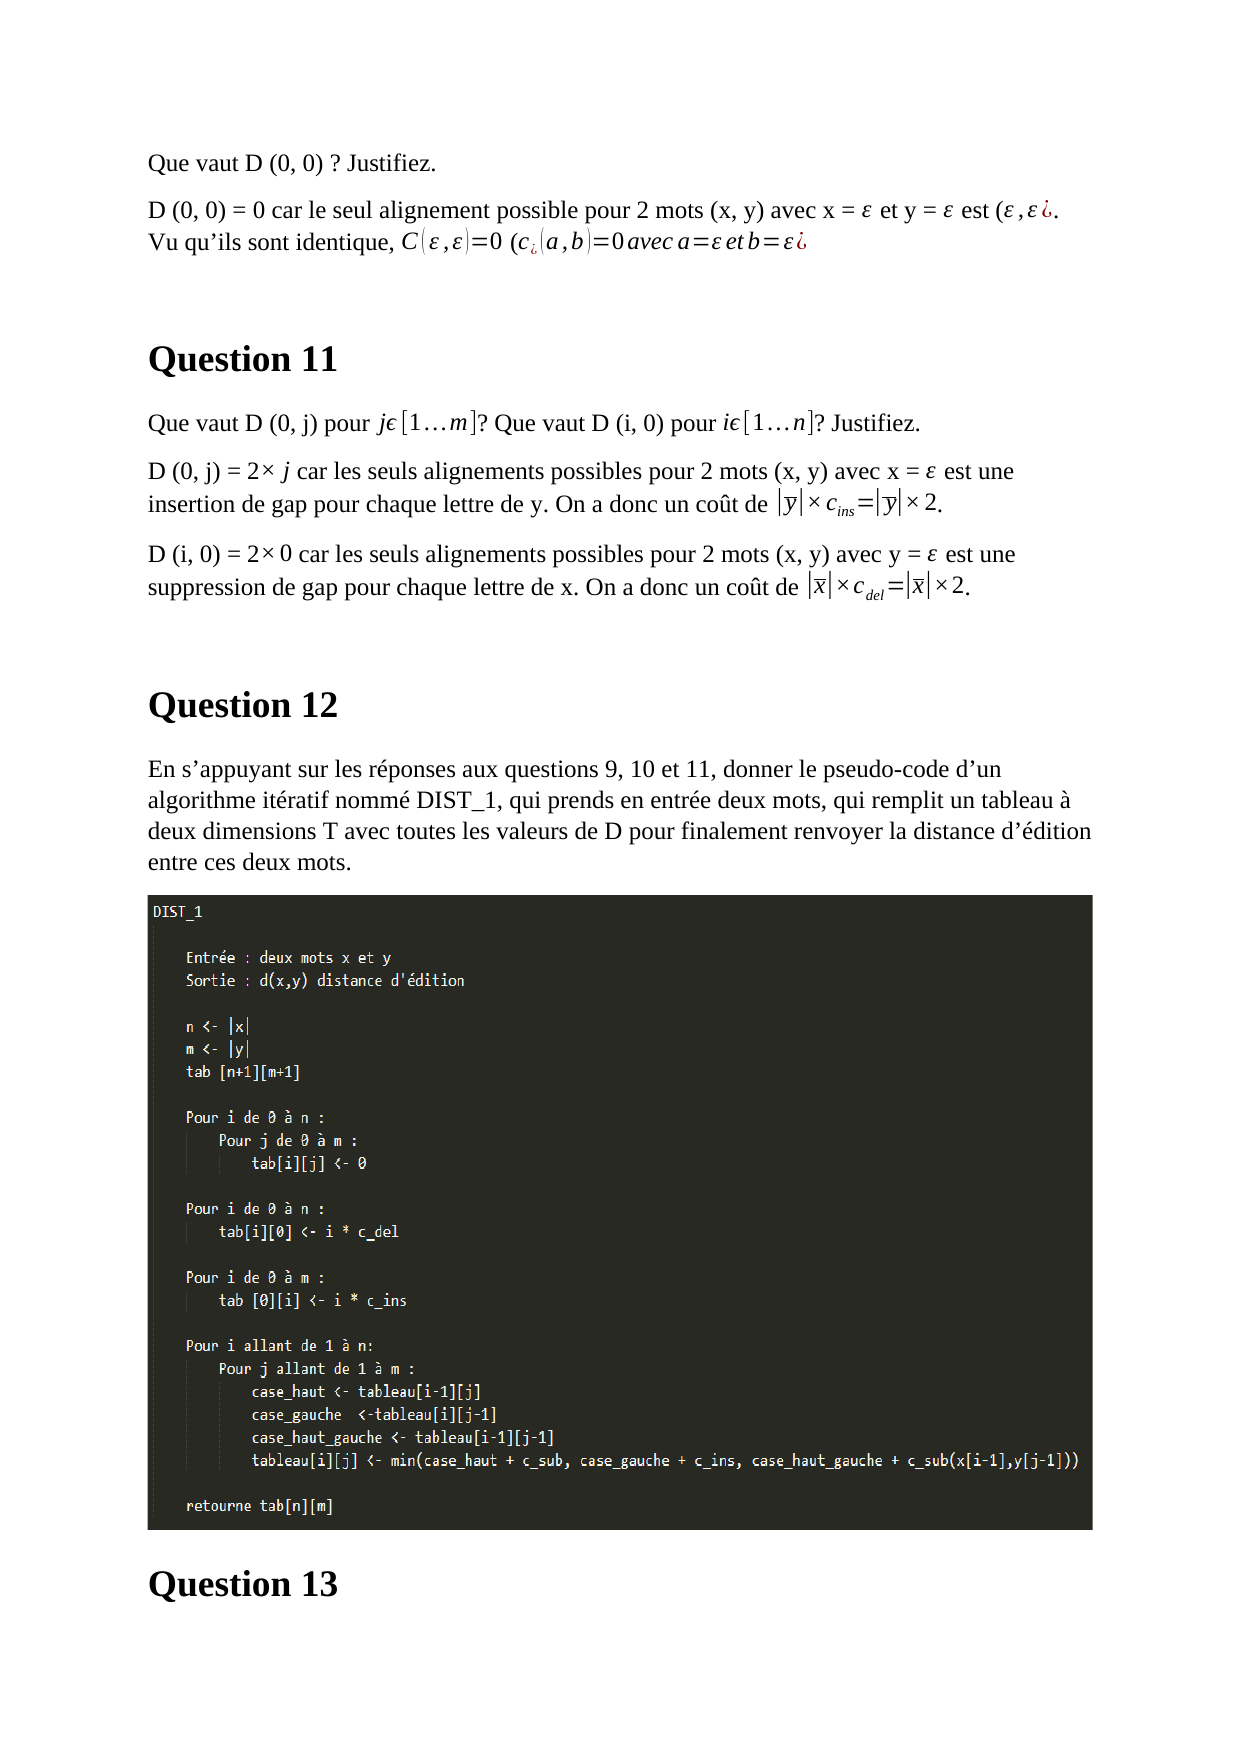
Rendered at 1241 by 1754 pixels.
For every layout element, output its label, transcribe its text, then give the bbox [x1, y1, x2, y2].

text D (i, 0) = 2 car les seuls alignements possibles pour 2 mots (x, y) avec y = est une suppression de gap pour chaque lettre de x. On a donc un coût de . [148, 539, 1093, 603]
text D (0, j) = 2 car les seuls alignements possibles pour 2 mots (x, y) avec x = est une insertion de gap pour chaque lettre de y. On a donc un coût de . [148, 456, 1093, 520]
text D (0, 0) = 0 car le seul alignement possible pour 2 mots (x, y) avec x = et y = est (. Vu qu’ils sont identique, ( [148, 195, 1093, 257]
text Que vaut D (0, 0) ? Justifiez. [148, 148, 1093, 176]
text Que vaut D (0, j) pour ? Que vaut D (i, 0) pour ? Justifiez. [148, 408, 1093, 437]
subtitle Question 13 [148, 1561, 1093, 1604]
text En s’appuyant sur les réponses aux questions 9, 10 et 11, donner le pseudo-code d’un algorithme itératif nommé DIST_1, qui prends en entrée deux mots, qui remplit un tableau à deux dimensions T avec toutes les valeurs de D pour finalement renvoyer la distance d’édition entre ces deux mots. [148, 754, 1093, 876]
subtitle Question 11 [148, 336, 1093, 379]
picture [147, 895, 1093, 1530]
subtitle Question 12 [148, 682, 1093, 725]
